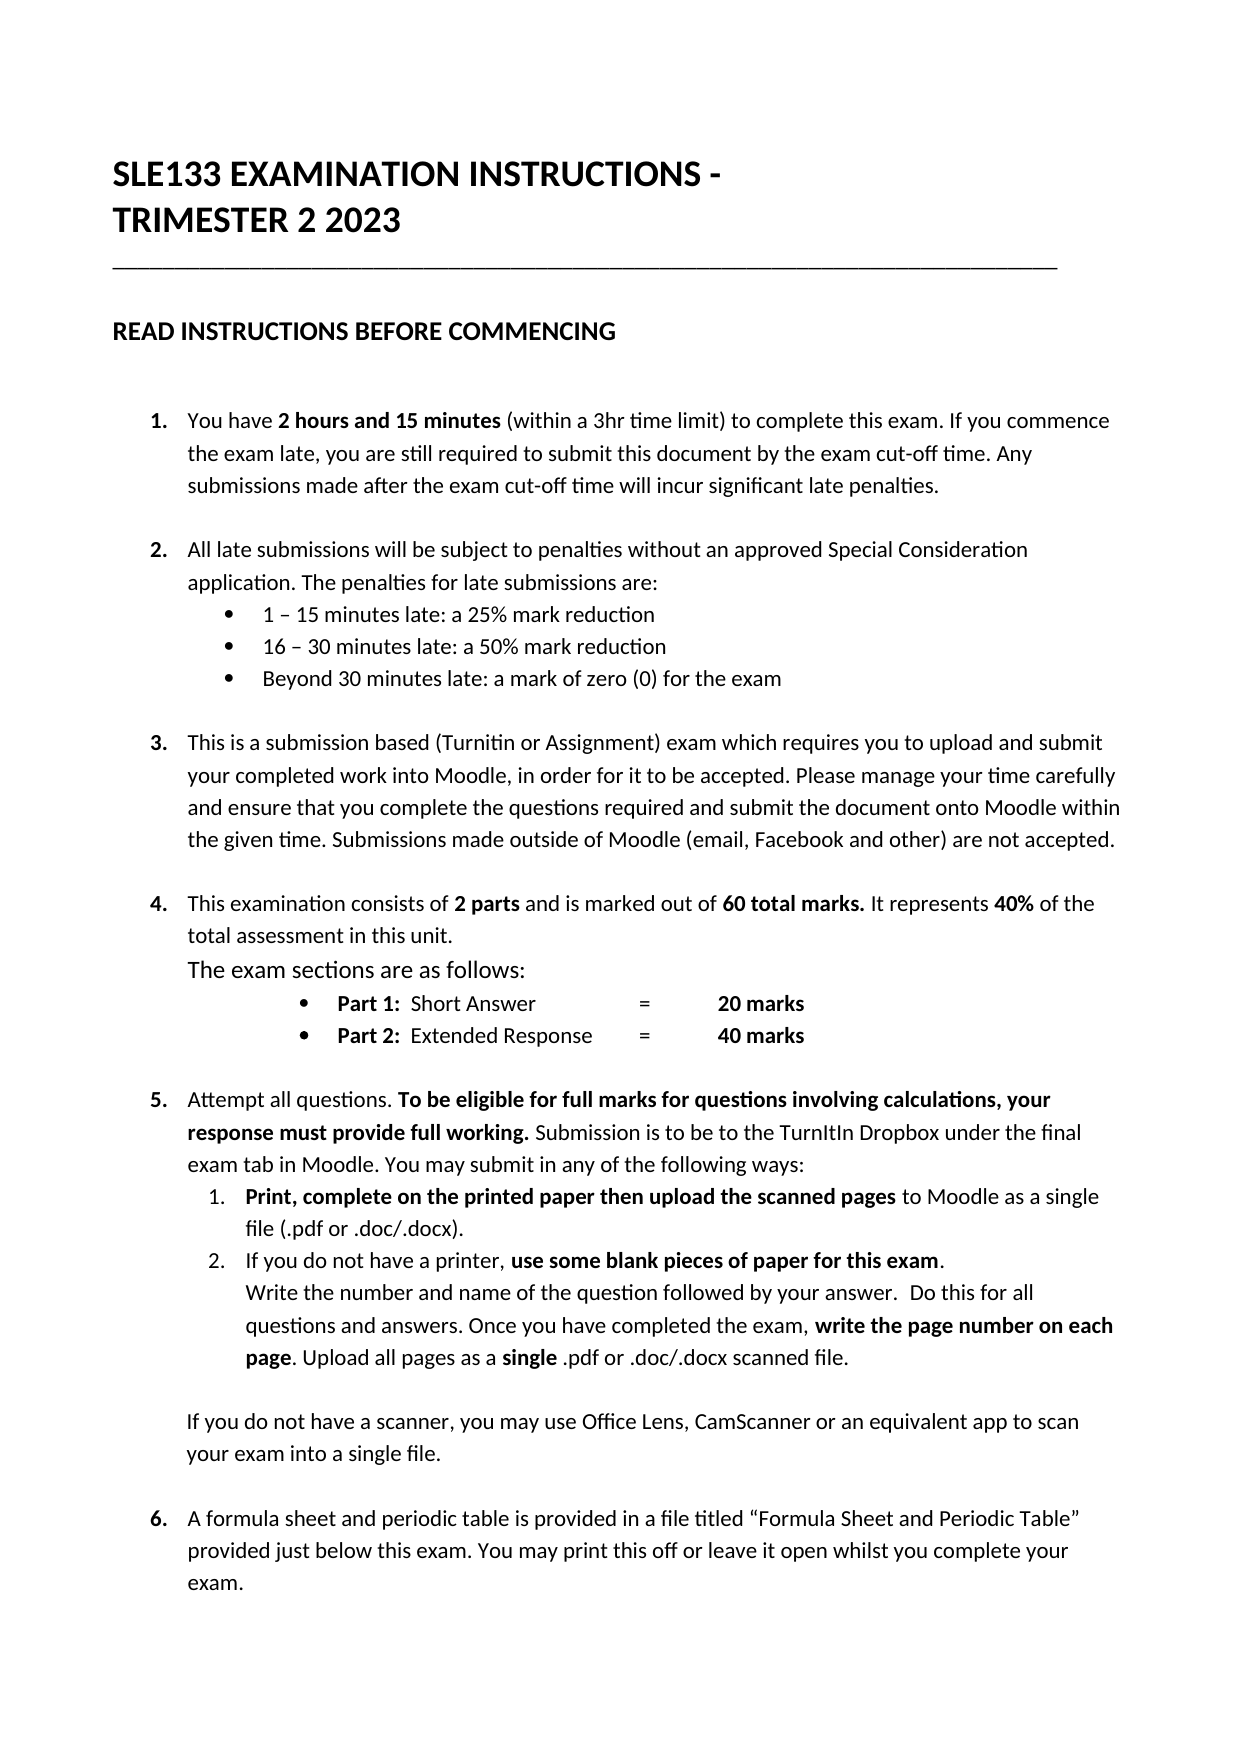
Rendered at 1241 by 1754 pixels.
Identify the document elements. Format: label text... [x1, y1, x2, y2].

text ____________________________________________________________________________ [112, 242, 1177, 272]
list 1 – 15 minutes late: a 25% mark reduction [225, 600, 1128, 628]
text The exam sections are as follows: [157, 954, 1128, 984]
list All late submissions will be subject to penalties without an approved Special Consideration application. The penalties for late submissions are: [150, 535, 1128, 596]
list This examination consists of 2 parts and is marked out of 60 total marks. It represents 40% of the total assessment in this unit. [150, 889, 1128, 950]
list This is a submission based (Turnitin or Assignment) exam which requires you to upload and submit your completed work into Moodle, in order for it to be accepted. Please manage your time carefully and ensure that you complete the questions required and submit the document onto Moodle within the given time. Submissions made outside of Moodle (email, Facebook and other) are not accepted. [150, 728, 1128, 853]
list If you do not have a scanner, you may use Office Lens, CamScanner or an equivalent app to scan your exam into a single file. [186, 1407, 1128, 1467]
list If you do not have a printer, use some blank pieces of paper for this exam. Write the number and name of the question followed by your answer. Do this for all questions and answers. Once you have completed the exam, write the page number on each page. Upload all pages as a single .pdf or .doc/.docx scanned file. [208, 1246, 1128, 1371]
list Attempt all questions. To be eligible for full marks for questions involving calculations, your response must provide full working. Submission is to be to the TurnItIn Dropbox under the final exam tab in Moodle. You may submit in any of the following ways: [150, 1085, 1128, 1178]
list Part 1: Short Answer = 20 marks [300, 989, 1128, 1017]
list Print, complete on the printed paper then upload the scanned pages to Moodle as a single file (.pdf or .doc/.docx). [208, 1182, 1128, 1242]
text READ INSTRUCTIONS BEFORE COMMENCING [112, 314, 1128, 347]
list Beyond 30 minutes late: a mark of zero (0) for the exam [225, 664, 1128, 692]
list A formula sheet and periodic table is provided in a file titled “Formula Sheet and Periodic Table” provided just below this exam. You may print this off or leave it open whilst you complete your exam. [150, 1504, 1128, 1596]
list You have 2 hours and 15 minutes (within a 3hr time limit) to complete this exam. If you commence the exam late, you are still required to submit this document by the exam cut-off time. Any submissions made after the exam cut-off time will incur significant late penalties. [150, 407, 1128, 531]
list 16 – 30 minutes late: a 50% mark reduction [225, 632, 1128, 660]
list Part 2: Extended Response = 40 marks [300, 1021, 1128, 1049]
text SLE133 EXAMINATION INSTRUCTIONS - [112, 150, 1128, 196]
text TRIMESTER 2 2023 [112, 196, 1128, 242]
